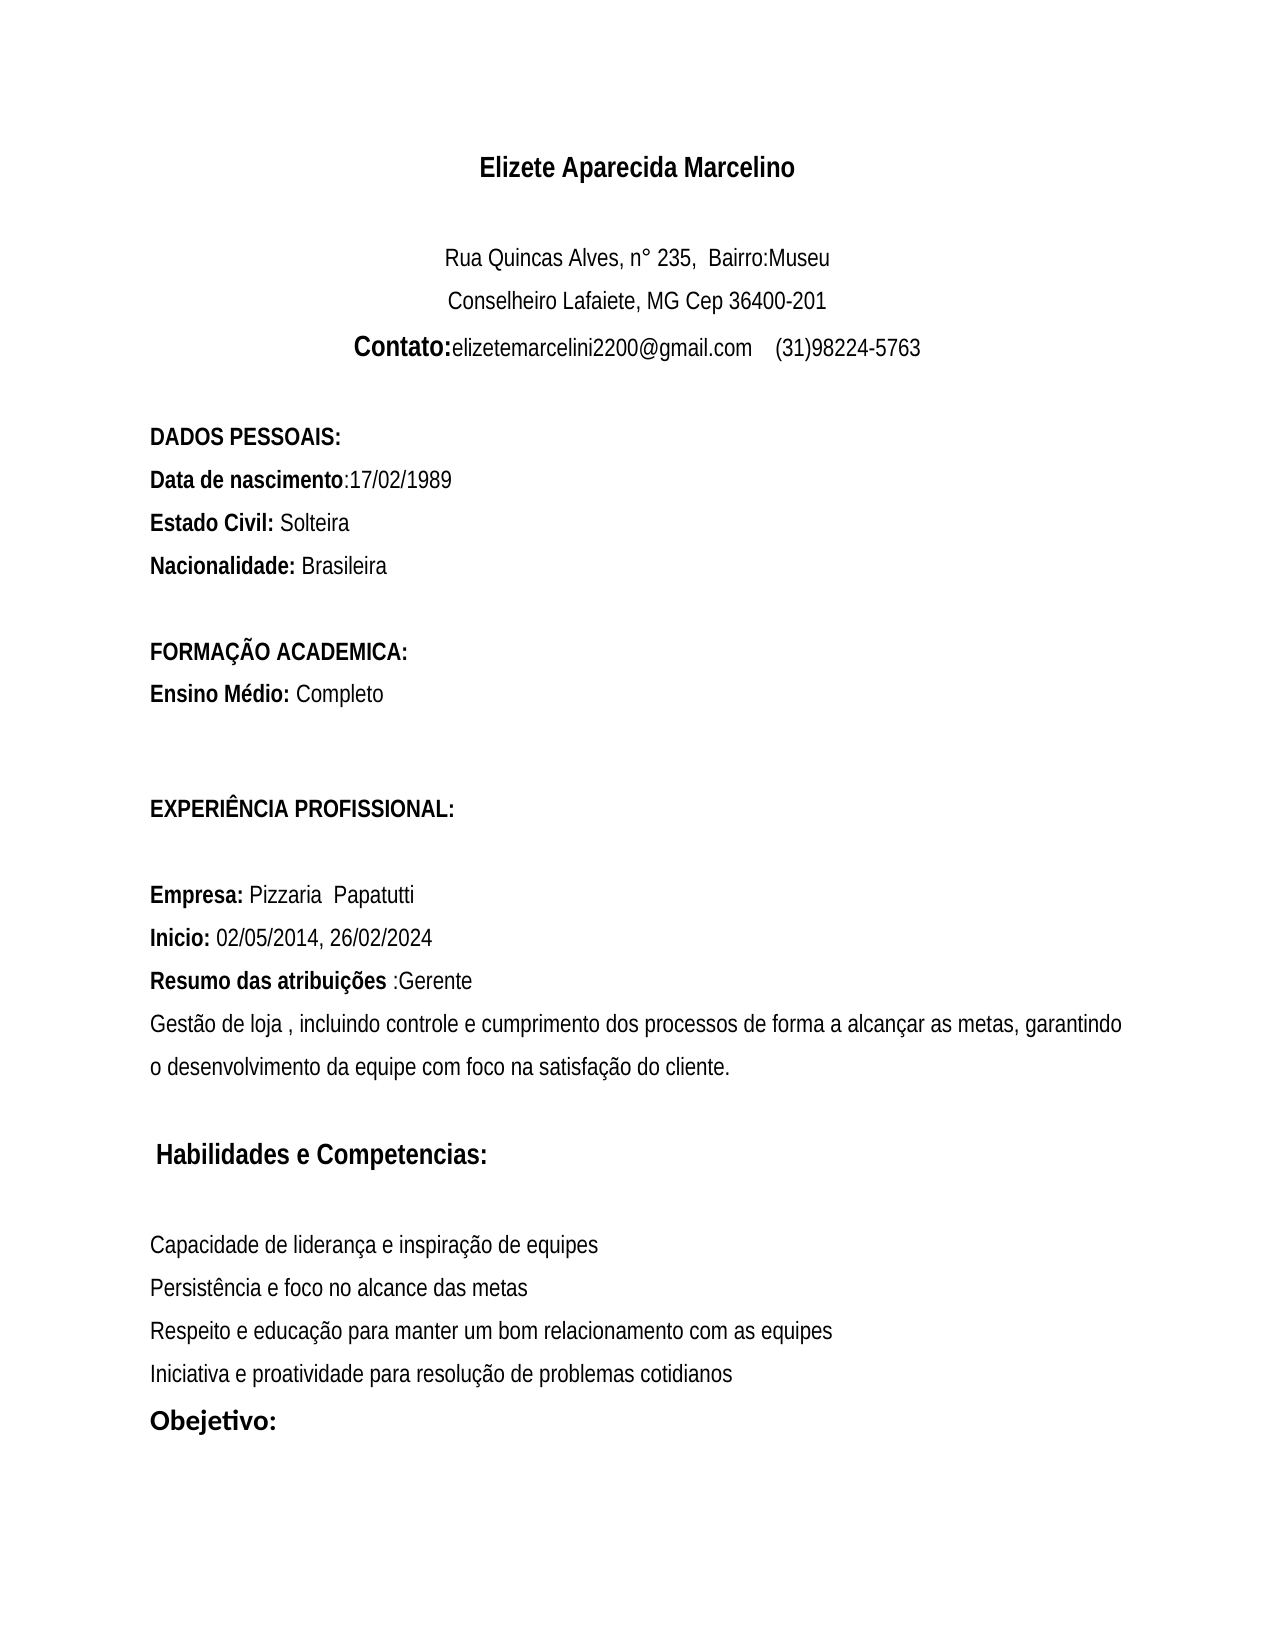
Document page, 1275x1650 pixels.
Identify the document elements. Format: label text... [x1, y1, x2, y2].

text EXPERIÊNCIA PROFISSIONAL: [150, 794, 1125, 823]
text DADOS PESSOAIS: [150, 422, 1125, 451]
text Persistência e foco no alcance das metas [150, 1273, 1125, 1302]
text Inicio: 02/05/2014, 26/02/2024 [150, 923, 1125, 951]
text Iniciativa e proatividade para resolução de problemas cotidianos [150, 1359, 1125, 1388]
subtitle FORMAÇÃO ACADEMICA: [150, 636, 1125, 665]
text Ensino Médio: Completo [150, 679, 1125, 708]
text Gestão de loja , incluindo controle e cumprimento dos processos de forma a alcançar as metas, garantindo o desenvolvimento da equipe com foco na satisfação do cliente. [150, 1008, 1125, 1080]
text Conselheiro Lafaiete, MG Cep 36400-201 [150, 286, 1125, 314]
text Elizete Aparecida Marcelino [150, 150, 1125, 183]
text Obejetivo: [150, 1402, 1125, 1438]
text Respeito e educação para manter um bom relacionamento com as equipes [150, 1316, 1125, 1345]
text Capacidade de liderança e inspiração de equipes [150, 1230, 1125, 1259]
text Nacionalidade: Brasileira [150, 551, 1125, 579]
text Data de nascimento:17/02/1989 [150, 465, 1125, 493]
text Rua Quincas Alves, n° 235, Bairro:Museu [150, 243, 1125, 272]
text Contato:elizetemarcelini2200@gmail.com (31)98224-5763 [150, 329, 1125, 362]
text Estado Civil: Solteira [150, 508, 1125, 536]
text Habilidades e Competencias: [150, 1137, 1125, 1171]
text Resumo das atribuições :Gerente [150, 966, 1125, 994]
text Empresa: Pizzaria Papatutti [150, 880, 1125, 908]
